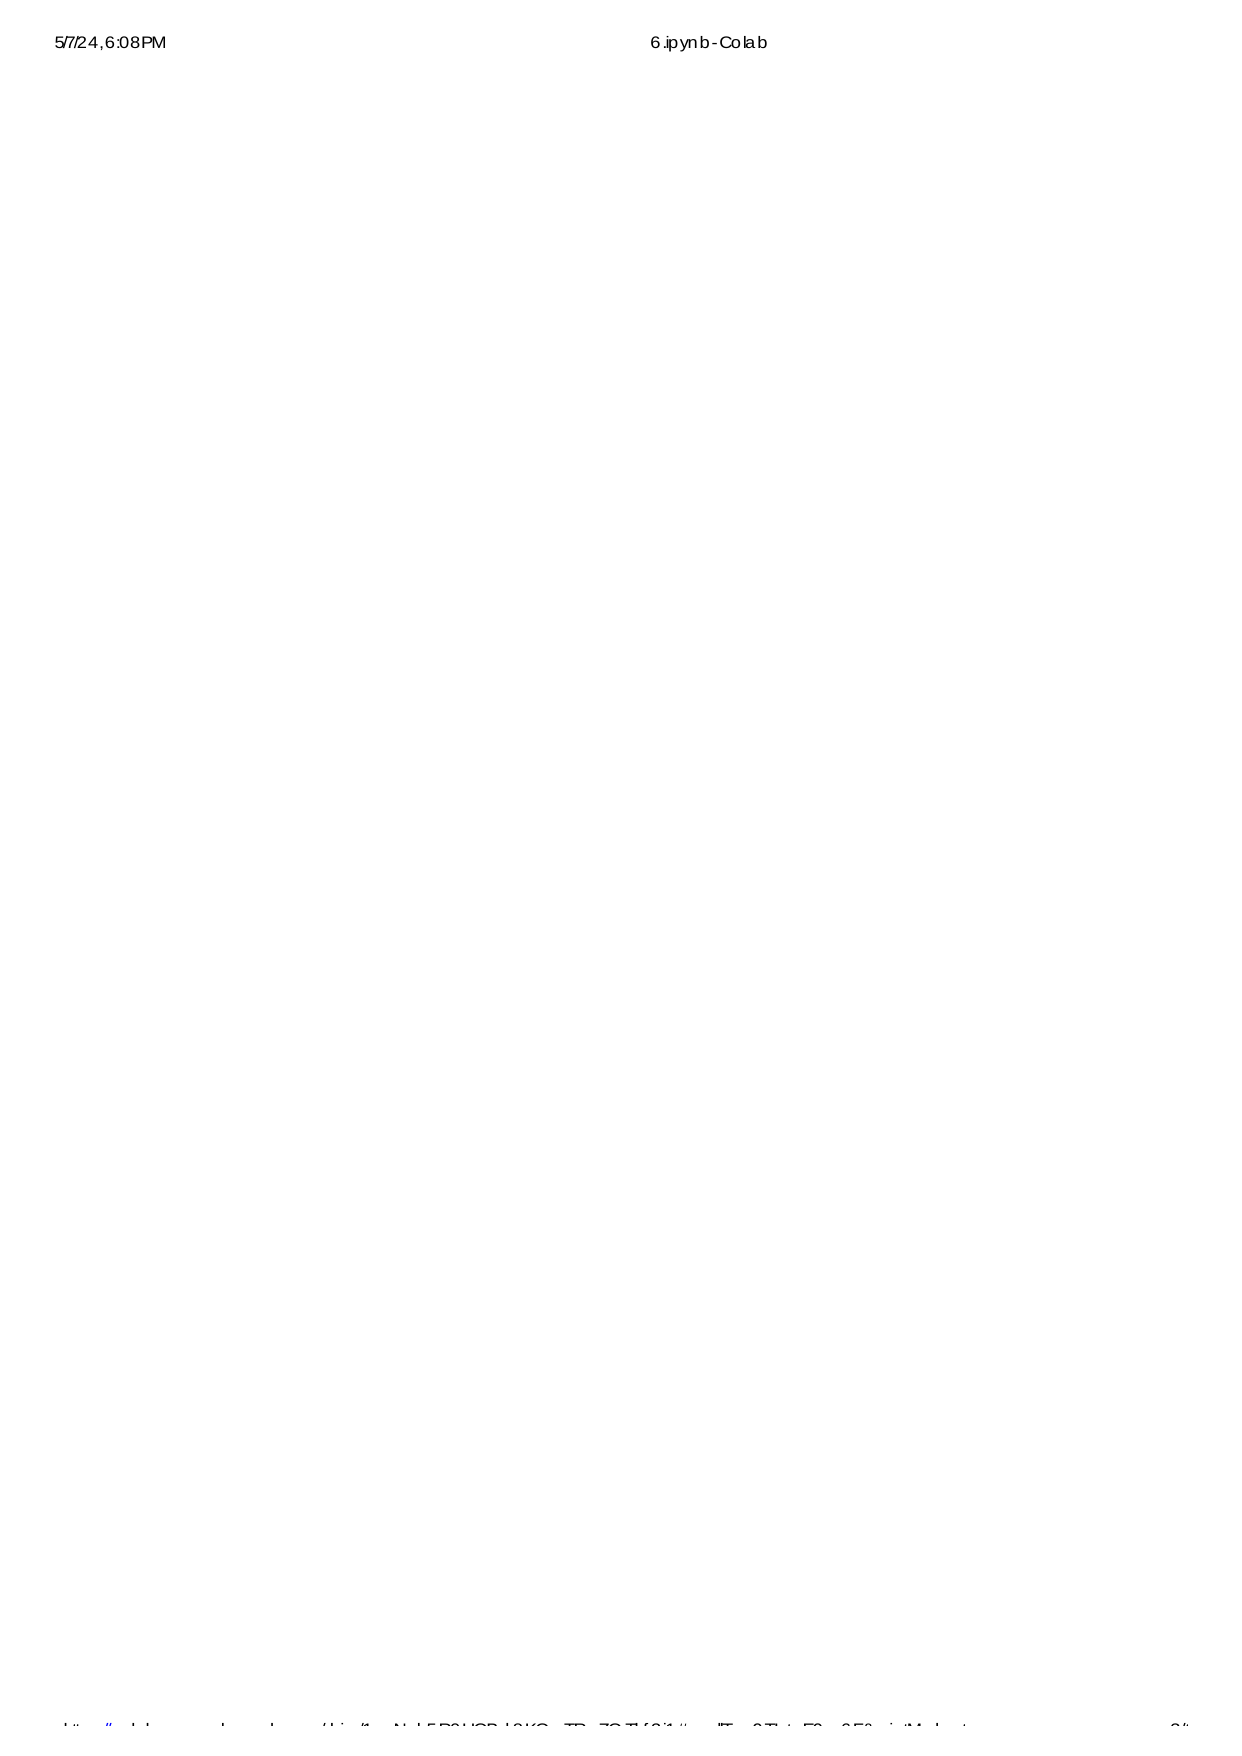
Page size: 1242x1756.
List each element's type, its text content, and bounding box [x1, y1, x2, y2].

text 5/7/2 4 , 6 :0 8 PM 6 .ip yn b - Co la b [54, 33, 775, 52]
